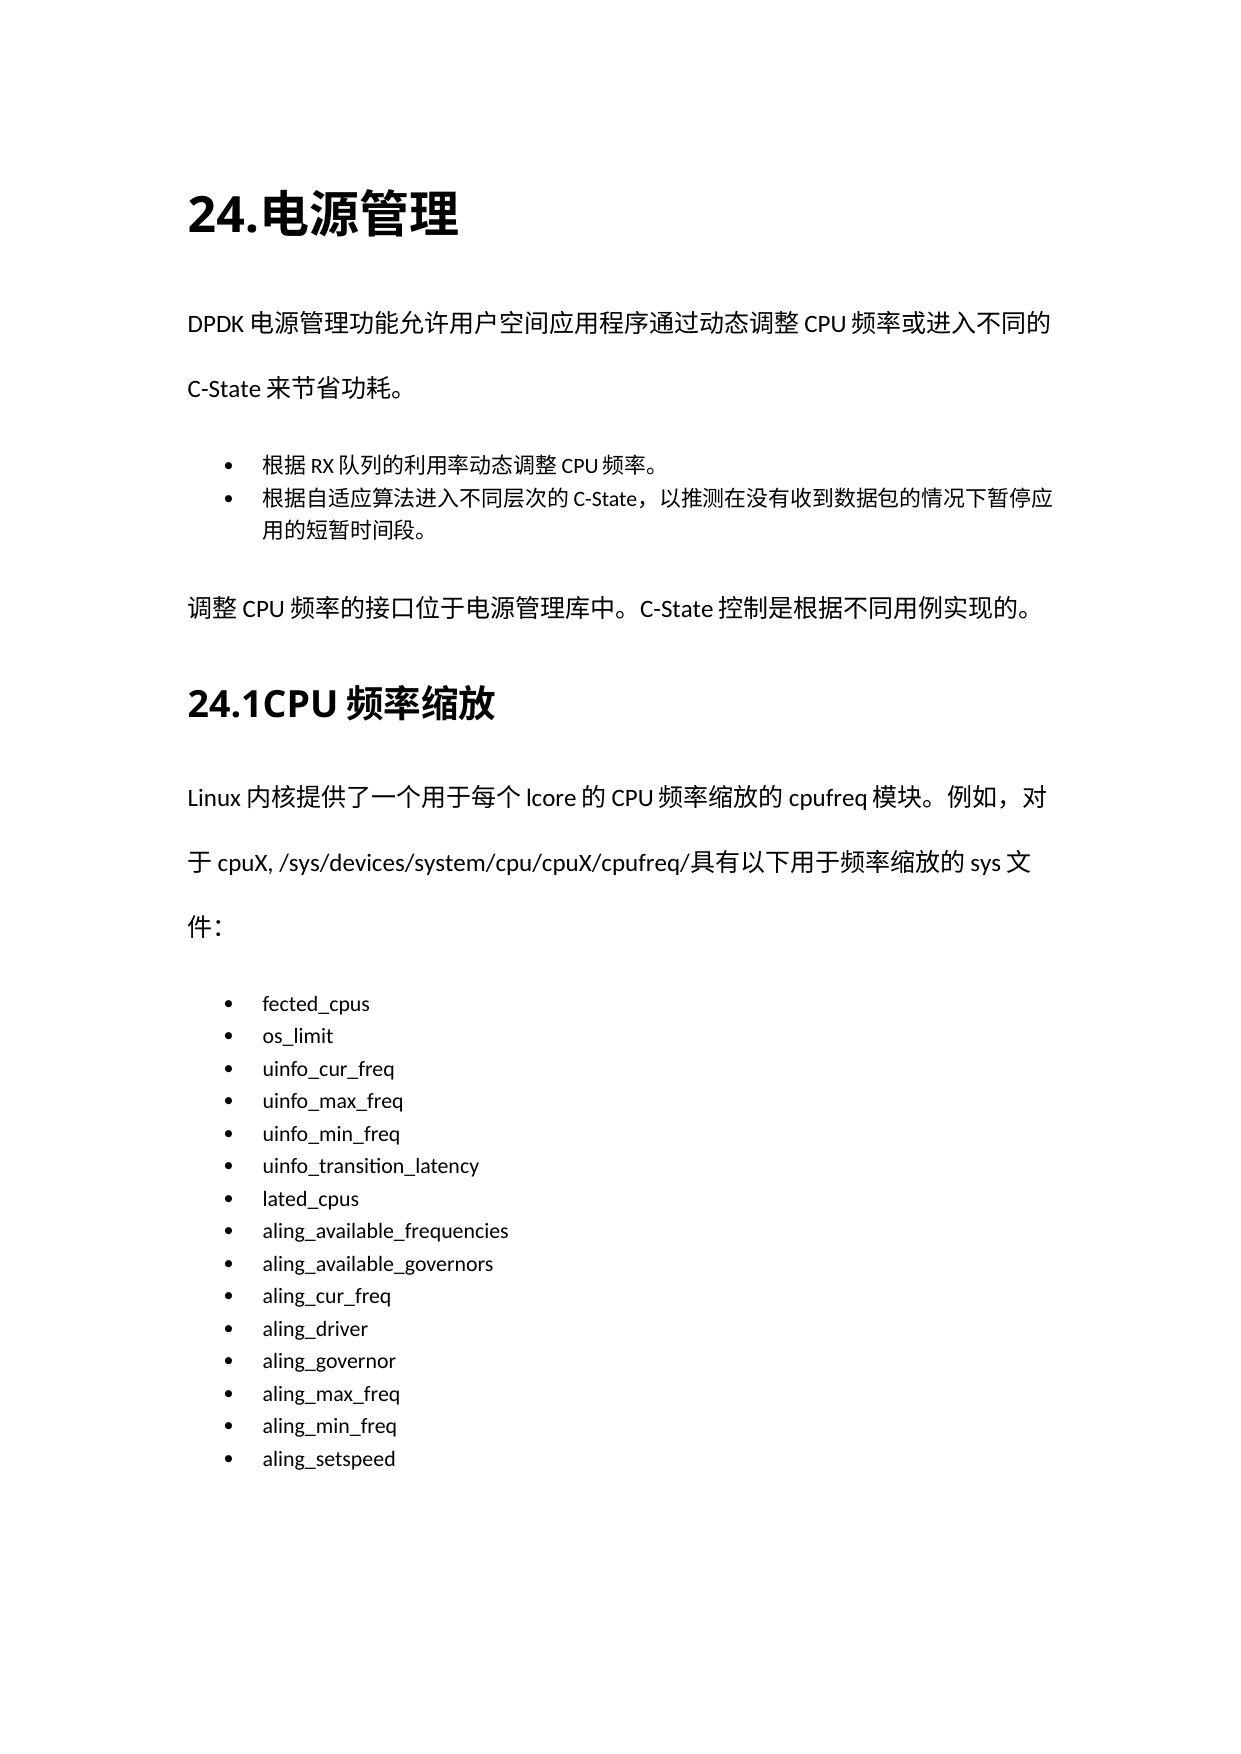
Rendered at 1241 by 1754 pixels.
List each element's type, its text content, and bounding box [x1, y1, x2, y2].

list 根据自适应算法进入不同层次的C-State，以推测在没有收到数据包的情况下暂停应用的短暂时间段。 [225, 480, 1053, 545]
text 调整CPU频率的接口位于电源管理库中。C-State控制是根据不同用例实现的。 [187, 574, 1053, 639]
list uinfo_cur_freq [225, 1052, 1053, 1084]
list 根据RX队列的利用率动态调整CPU频率。 [225, 448, 1053, 480]
list aling_cur_freq [225, 1279, 1053, 1312]
list aling_available_frequencies [225, 1214, 1053, 1247]
list aling_min_freq [225, 1409, 1053, 1442]
list uinfo_max_freq [225, 1084, 1053, 1117]
subtitle 24.1CPU频率缩放 [187, 669, 1053, 734]
text DPDK电源管理功能允许用户空间应用程序通过动态调整CPU频率或进入不同的C-State来节省功耗。 [187, 289, 1053, 419]
list aling_governor [225, 1344, 1053, 1377]
list aling_driver [225, 1312, 1053, 1344]
list aling_setspeed [225, 1442, 1053, 1474]
list fected_cpus [225, 987, 1053, 1019]
list aling_max_freq [225, 1377, 1053, 1409]
text Linux内核提供了一个用于每个lcore的CPU频率缩放的cpufreq模块。例如，对于cpuX, /sys/devices/system/cpu/cpuX/cpufreq/具有以下用于频率缩放的sys文件： [187, 763, 1053, 958]
subtitle 24.电源管理 [187, 162, 1053, 259]
list os_limit [225, 1019, 1053, 1052]
list aling_available_governors [225, 1247, 1053, 1279]
list uinfo_transition_latency [225, 1149, 1053, 1182]
list lated_cpus [225, 1182, 1053, 1214]
list uinfo_min_freq [225, 1117, 1053, 1149]
